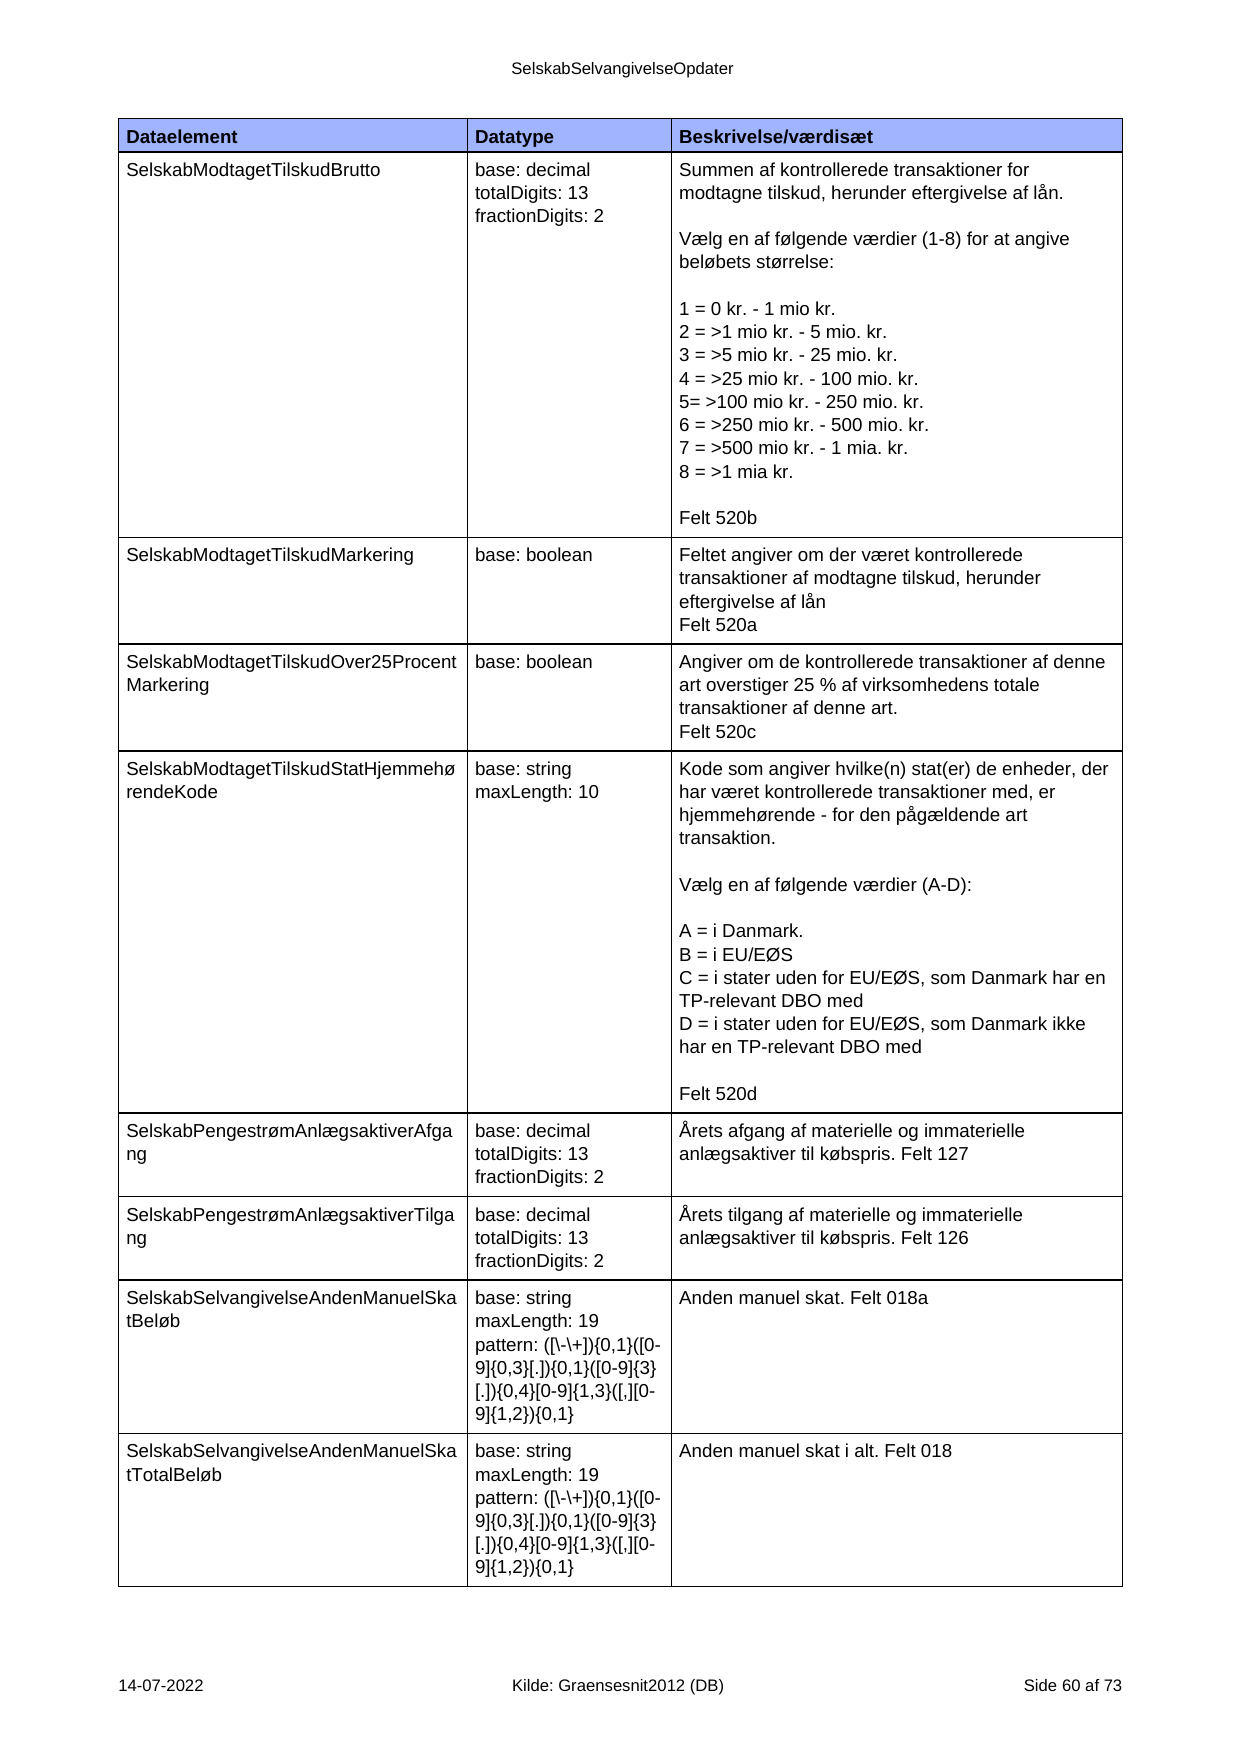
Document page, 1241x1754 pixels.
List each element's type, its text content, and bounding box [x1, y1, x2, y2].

table_cell SelskabPengestrømAnlægsaktiverTilgang [119, 1197, 467, 1279]
table_cell base: string maxLength: 19 pattern: ([\-\+]){0,1}([0-9]{0,3}[.]){0,1}([0-9]{3}[.]){0,4}[0-9]{1,3}([,][0-9]{1,2}){0,1} [468, 1281, 671, 1433]
table_cell Årets afgang af materielle og immaterielle anlægsaktiver til købspris. Felt 127 [672, 1114, 1122, 1196]
table_cell Anden manuel skat i alt. Felt 018 [672, 1434, 1122, 1586]
table_cell Kode som angiver hvilke(n) stat(er) de enheder, der har været kontrollerede transaktioner med, er hjemmehørende - for den pågældende art transaktion. Vælg en af følgende værdier (A-D): A = i Danmark. B = i EU/EØS C = i stater uden for EU/EØS, som Danmark har en TP-relevant DBO med D = i stater uden for EU/EØS, som Danmark ikke har en TP-relevant DBO med Felt 520d [672, 752, 1122, 1112]
table_header Beskrivelse/værdisæt [672, 119, 1122, 151]
table_cell base: boolean [468, 538, 671, 643]
table_cell SelskabModtagetTilskudBrutto [119, 153, 467, 536]
table_header Dataelement [119, 119, 467, 151]
table_header Datatype [468, 119, 671, 151]
table_cell SelskabSelvangivelseAndenManuelSkatBeløb [119, 1281, 467, 1433]
table_cell Feltet angiver om der været kontrollerede transaktioner af modtagne tilskud, herunder eftergivelse af lån Felt 520a [672, 538, 1122, 643]
table_cell base: string maxLength: 19 pattern: ([\-\+]){0,1}([0-9]{0,3}[.]){0,1}([0-9]{3}[.]){0,4}[0-9]{1,3}([,][0-9]{1,2}){0,1} [468, 1434, 671, 1586]
table_cell Anden manuel skat. Felt 018a [672, 1281, 1122, 1433]
table_cell Summen af kontrollerede transaktioner for modtagne tilskud, herunder eftergivelse af lån. Vælg en af følgende værdier (1-8) for at angive beløbets størrelse: 1 = 0 kr. - 1 mio kr. 2 = >1 mio kr. - 5 mio. kr. 3 = >5 mio kr. - 25 mio. kr. 4 = >25 mio kr. - 100 mio. kr. 5= >100 mio kr. - 250 mio. kr. 6 = >250 mio kr. - 500 mio. kr. 7 = >500 mio kr. - 1 mia. kr. 8 = >1 mia kr. Felt 520b [672, 153, 1122, 536]
table_cell base: string maxLength: 10 [468, 752, 671, 1112]
table_cell SelskabModtagetTilskudOver25ProcentMarkering [119, 645, 467, 750]
table_cell SelskabSelvangivelseAndenManuelSkatTotalBeløb [119, 1434, 467, 1586]
table_cell Angiver om de kontrollerede transaktioner af denne art overstiger 25 % af virksomhedens totale transaktioner af denne art. Felt 520c [672, 645, 1122, 750]
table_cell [468, 153, 671, 536]
table_cell Årets tilgang af materielle og immaterielle anlægsaktiver til købspris. Felt 126 [672, 1197, 1122, 1279]
table_cell base: boolean [468, 645, 671, 750]
table_cell SelskabModtagetTilskudMarkering [119, 538, 467, 643]
table_cell SelskabPengestrømAnlægsaktiverAfgang [119, 1114, 467, 1196]
table_cell base: decimal totalDigits: 13 fractionDigits: 2 [468, 1114, 671, 1196]
table_cell SelskabModtagetTilskudStatHjemmehørendeKode [119, 752, 467, 1112]
table_cell base: decimal totalDigits: 13 fractionDigits: 2 [468, 1197, 671, 1279]
